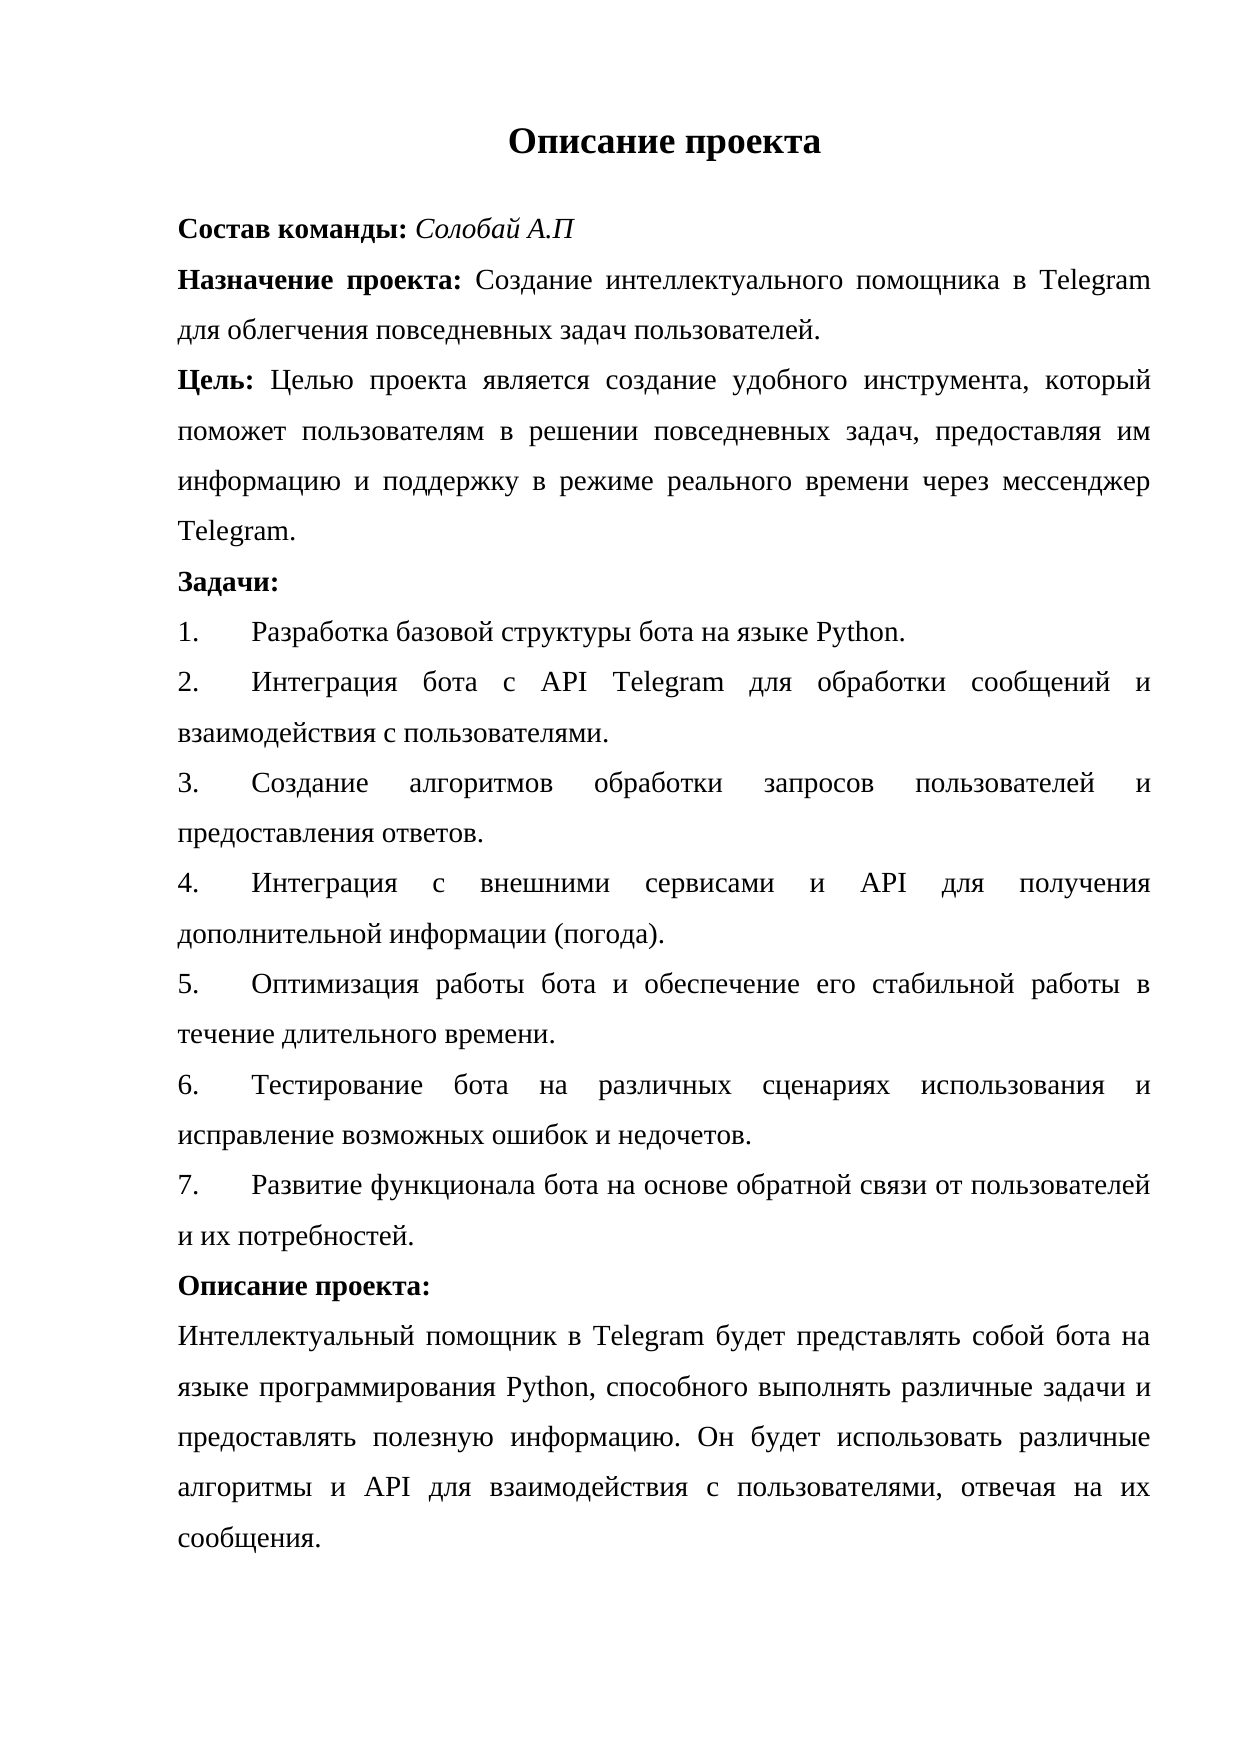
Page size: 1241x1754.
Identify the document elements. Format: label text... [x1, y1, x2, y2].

text Состав команды: Солобай А.П [177, 212, 1152, 245]
text 4. Интеграция с внешними сервисами и API для получения дополнительной информации (погода). [177, 866, 1152, 949]
text Описание проекта: [177, 1268, 1152, 1302]
text Интеллектуальный помощник в Telegram будет представлять собой бота на языке программирования Python, способного выполнять различные задачи и предоставлять полезную информацию. Он будет использовать различные алгоритмы и API для взаимодействия с пользователями, отвечая на их сообщения. [177, 1318, 1152, 1553]
text 5. Оптимизация работы бота и обеспечение его стабильной работы в течение длительного времени. [177, 966, 1152, 1050]
text 2. Интеграция бота с API Telegram для обработки сообщений и взаимодействия с пользователями. [177, 664, 1152, 748]
text 7. Развитие функционала бота на основе обратной связи от пользователей и их потребностей. [177, 1167, 1152, 1251]
text 3. Создание алгоритмов обработки запросов пользователей и предоставления ответов. [177, 765, 1152, 849]
text Задачи: [177, 564, 1152, 597]
subtitle Описание проекта [177, 118, 1152, 161]
text Назначение проекта: Создание интеллектуального помощника в Telegram для облегчения повседневных задач пользователей. [177, 262, 1152, 346]
text 1. Разработка базовой структуры бота на языке Python. [177, 614, 1152, 648]
text 6. Тестирование бота на различных сценариях использования и исправление возможных ошибок и недочетов. [177, 1067, 1152, 1151]
text Цель: Целью проекта является создание удобного инструмента, который поможет пользователям в решении повседневных задач, предоставляя им информацию и поддержку в режиме реального времени через мессенджер Telegram. [177, 362, 1152, 547]
